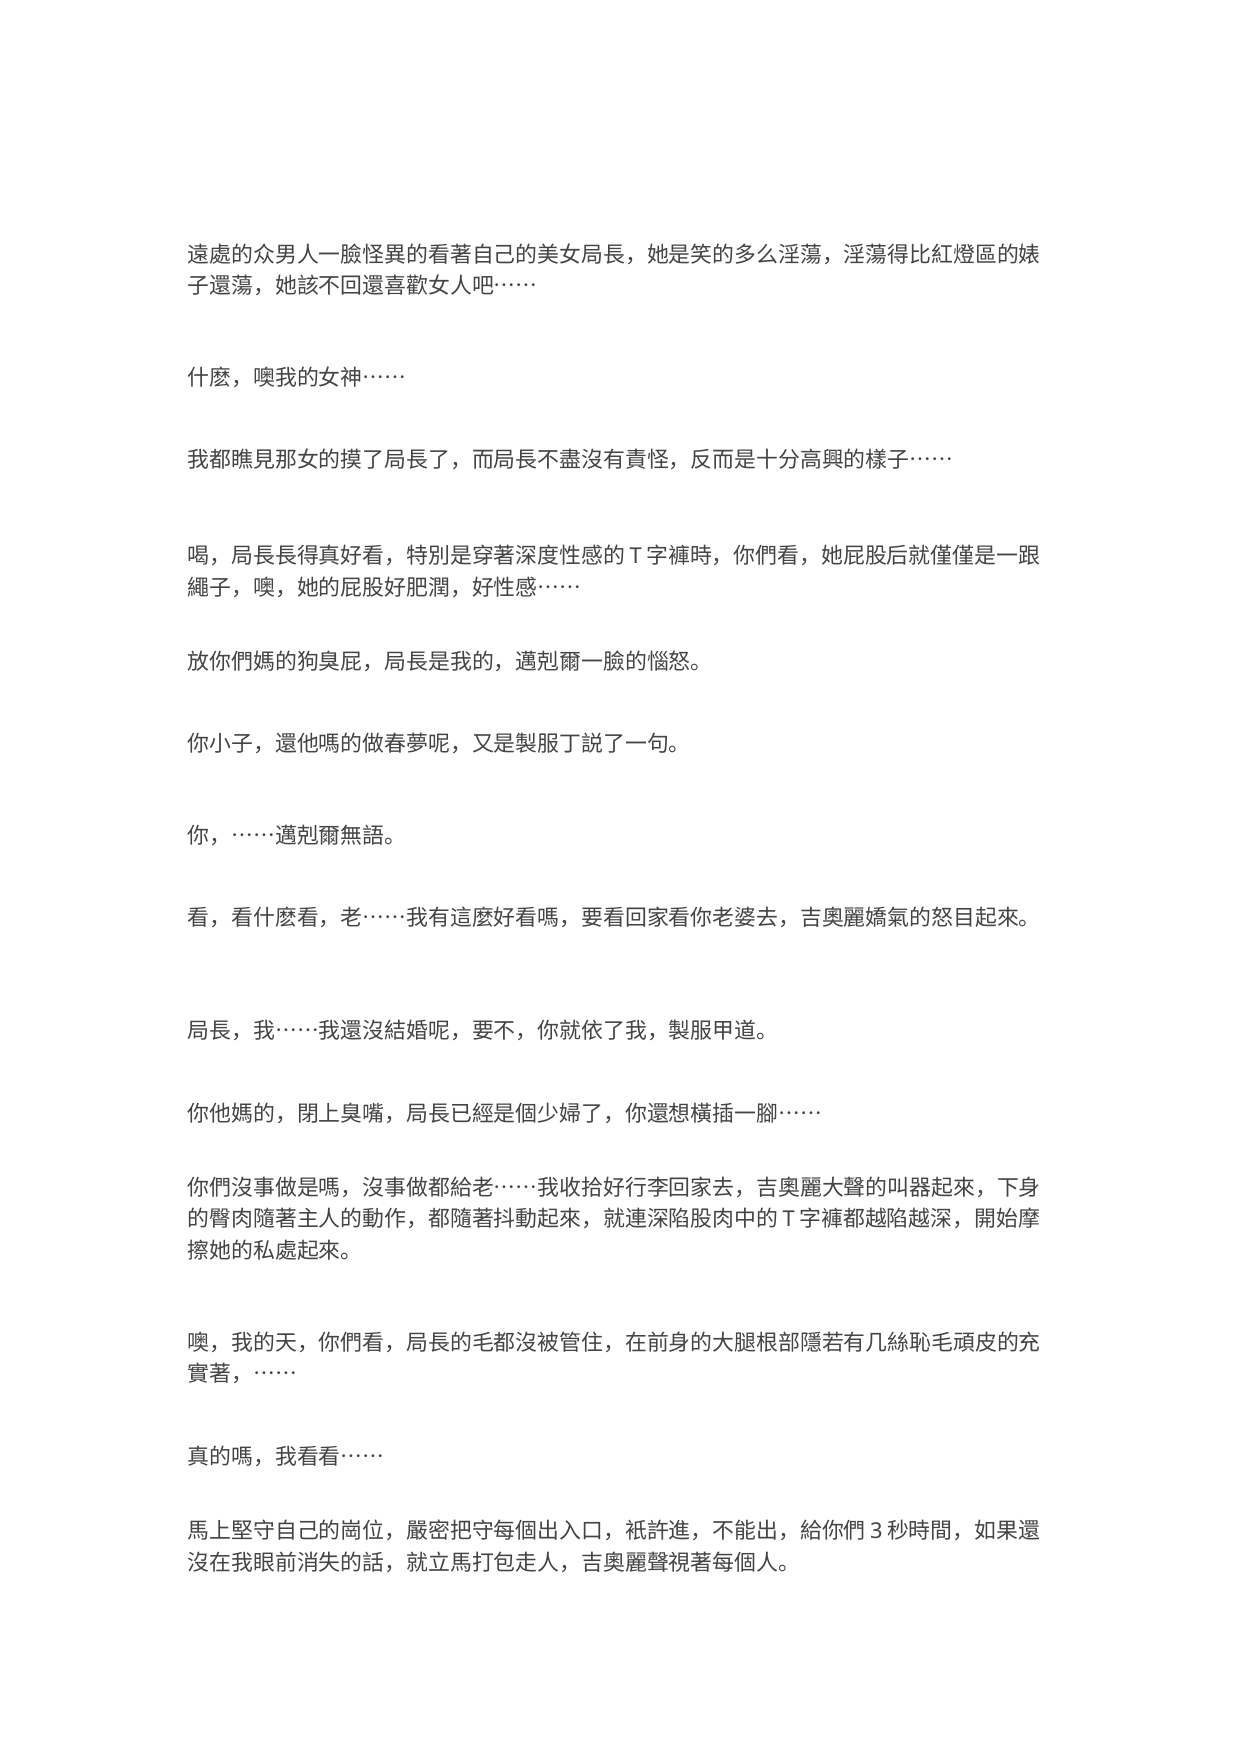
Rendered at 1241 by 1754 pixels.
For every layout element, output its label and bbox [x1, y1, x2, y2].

text [187, 164, 1053, 1576]
